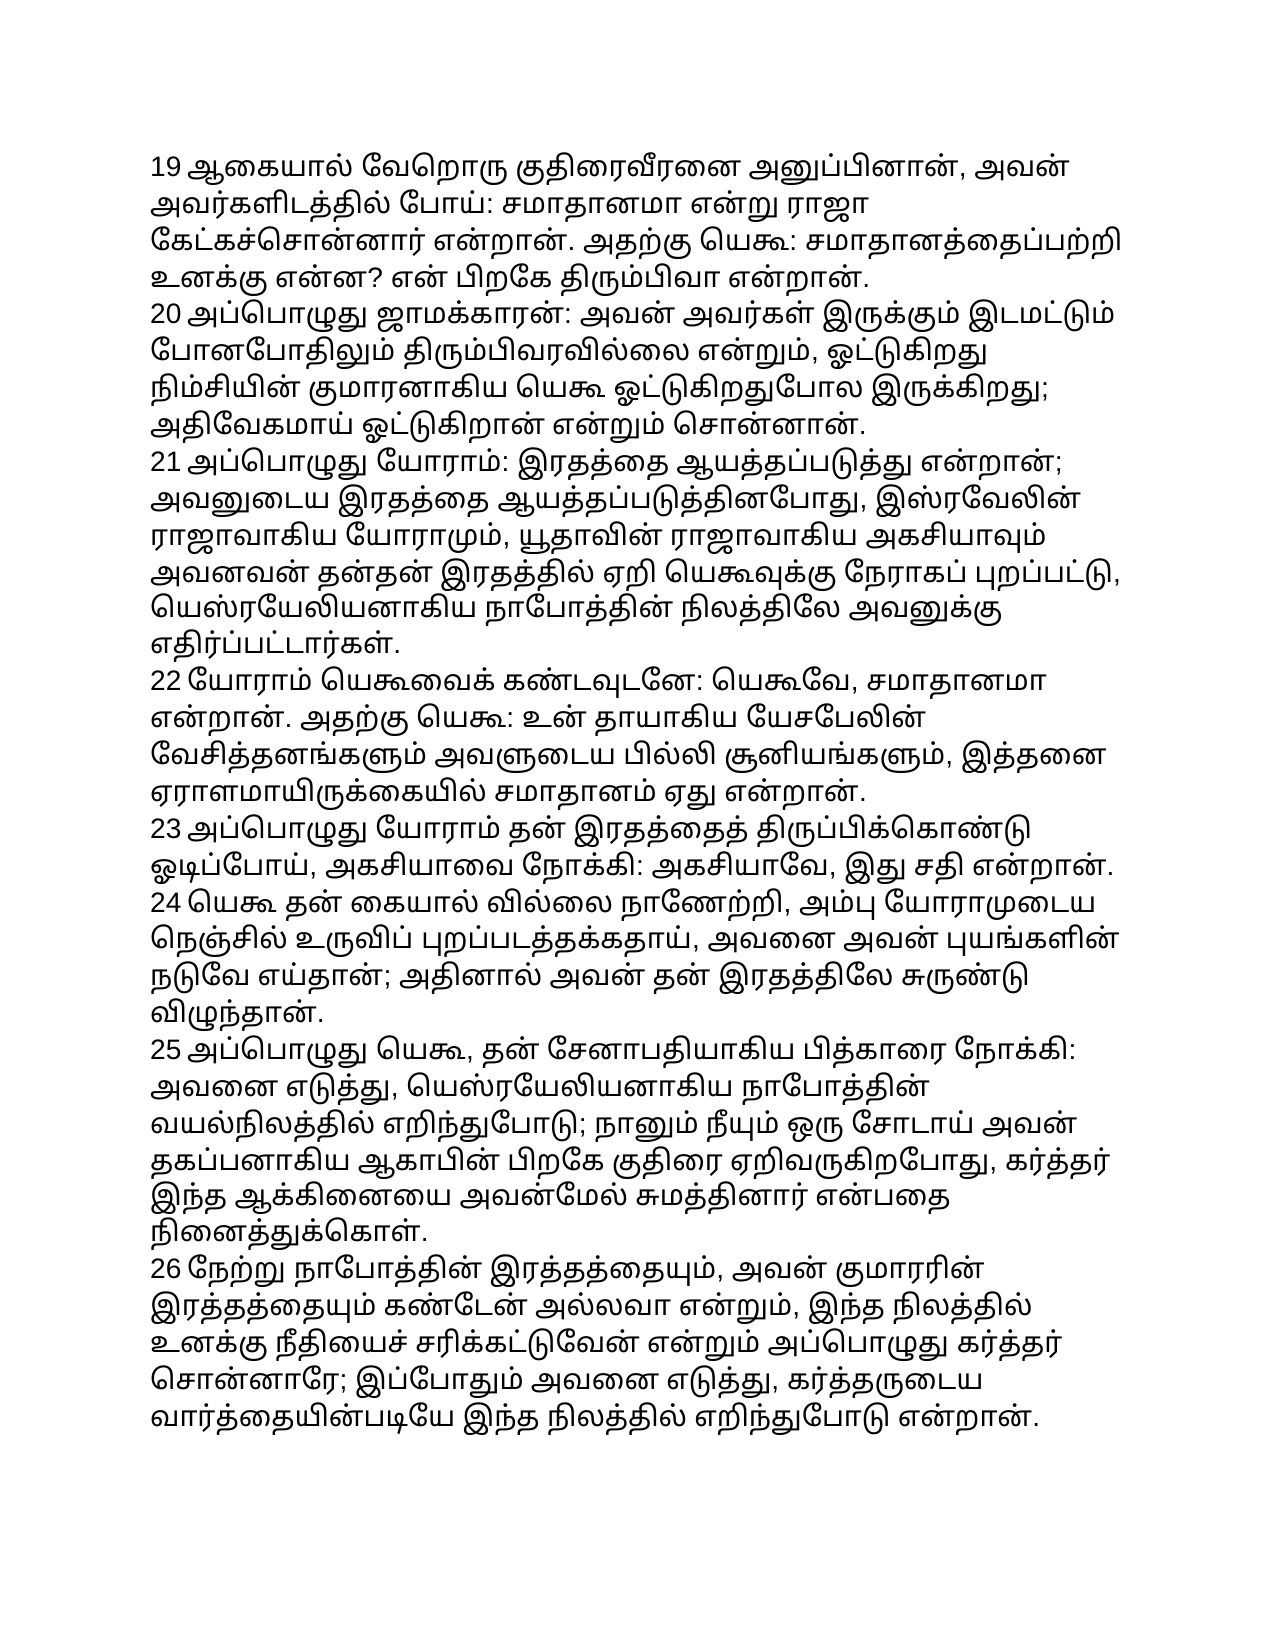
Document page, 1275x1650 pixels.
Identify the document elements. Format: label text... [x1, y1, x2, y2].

text 22யோராம் யெகூவைக் கண்டவுடனே: யெகூவே, சமாதானமா என்றான். அதற்கு யெகூ: உன் தாயாகிய யேசபேலின் வேசித்தனங்களும் அவளுடைய பில்லி சூனியங்களும், இத்தனை ஏராளமாயிருக்கையில் சமாதானம் ஏது என்றான். [150, 664, 1125, 812]
text 19ஆகையால் வேறொரு குதிரைவீரனை அனுப்பினான், அவன் அவர்களிடத்தில் போய்: சமாதானமா என்று ராஜா கேட்கச்சொன்னார் என்றான். அதற்கு யெகூ: சமாதானத்தைப்பற்றி உனக்கு என்ன? என் பிறகே திரும்பிவா என்றான். [150, 150, 1125, 297]
text 26நேற்று நாபோத்தின் இரத்தத்தையும், அவன் குமாரரின் இரத்தத்தையும் கண்டேன் அல்லவா என்றும், இந்த நிலத்தில் உனக்கு நீதியைச் சரிக்கட்டுவேன் என்றும் அப்பொழுது கர்த்தர் சொன்னாரே; இப்போதும் அவனை எடுத்து, கர்த்தருடைய வார்த்தையின்படியே இந்த நிலத்தில் எறிந்துபோடு என்றான். [150, 1252, 1125, 1437]
text 23அப்பொழுது யோராம் தன் இரதத்தைத் திருப்பிக்கொண்டு ஓடிப்போய், அகசியாவை நோக்கி: அகசியாவே, இது சதி என்றான். [150, 812, 1125, 886]
text 21அப்பொழுது யோராம்: இரதத்தை ஆயத்தப்படுத்து என்றான்; அவனுடைய இரதத்தை ஆயத்தப்படுத்தினபோது, இஸ்ரவேலின் ராஜாவாகிய யோராமும், யூதாவின் ராஜாவாகிய அகசியாவும் அவனவன் தன்தன் இரதத்தில் ஏறி யெகூவுக்கு நேராகப் புறப்பட்டு, யெஸ்ரயேலியனாகிய நாபோத்தின் நிலத்திலே அவனுக்கு எதிர்ப்பட்டார்கள். [150, 445, 1125, 664]
text 20அப்பொழுது ஜாமக்காரன்: அவன் அவர்கள் இருக்கும் இடமட்டும் போனபோதிலும் திரும்பிவரவில்லை என்றும், ஓட்டுகிறது நிம்சியின் குமாரனாகிய யெகூ ஓட்டுகிறதுபோல இருக்கிறது; அதிவேகமாய் ஓட்டுகிறான் என்றும் சொன்னான். [150, 297, 1125, 445]
text 24யெகூ தன் கையால் வில்லை நாணேற்றி, அம்பு யோராமுடைய நெஞ்சில் உருவிப் புறப்படத்தக்கதாய், அவனை அவன் புயங்களின் நடுவே எய்தான்; அதினால் அவன் தன் இரதத்திலே சுருண்டு விழுந்தான். [150, 886, 1125, 1033]
text 25அப்பொழுது யெகூ, தன் சேனாபதியாகிய பித்காரை நோக்கி: அவனை எடுத்து, யெஸ்ரயேலியனாகிய நாபோத்தின் வயல்நிலத்தில் எறிந்துபோடு; நானும் நீயும் ஒரு சோடாய் அவன் தகப்பனாகிய ஆகாபின் பிறகே குதிரை ஏறிவருகிறபோது, கர்த்தர் இந்த ஆக்கினையை அவன்மேல் சுமத்தினார் என்பதை நினைத்துக்கொள். [150, 1033, 1125, 1252]
